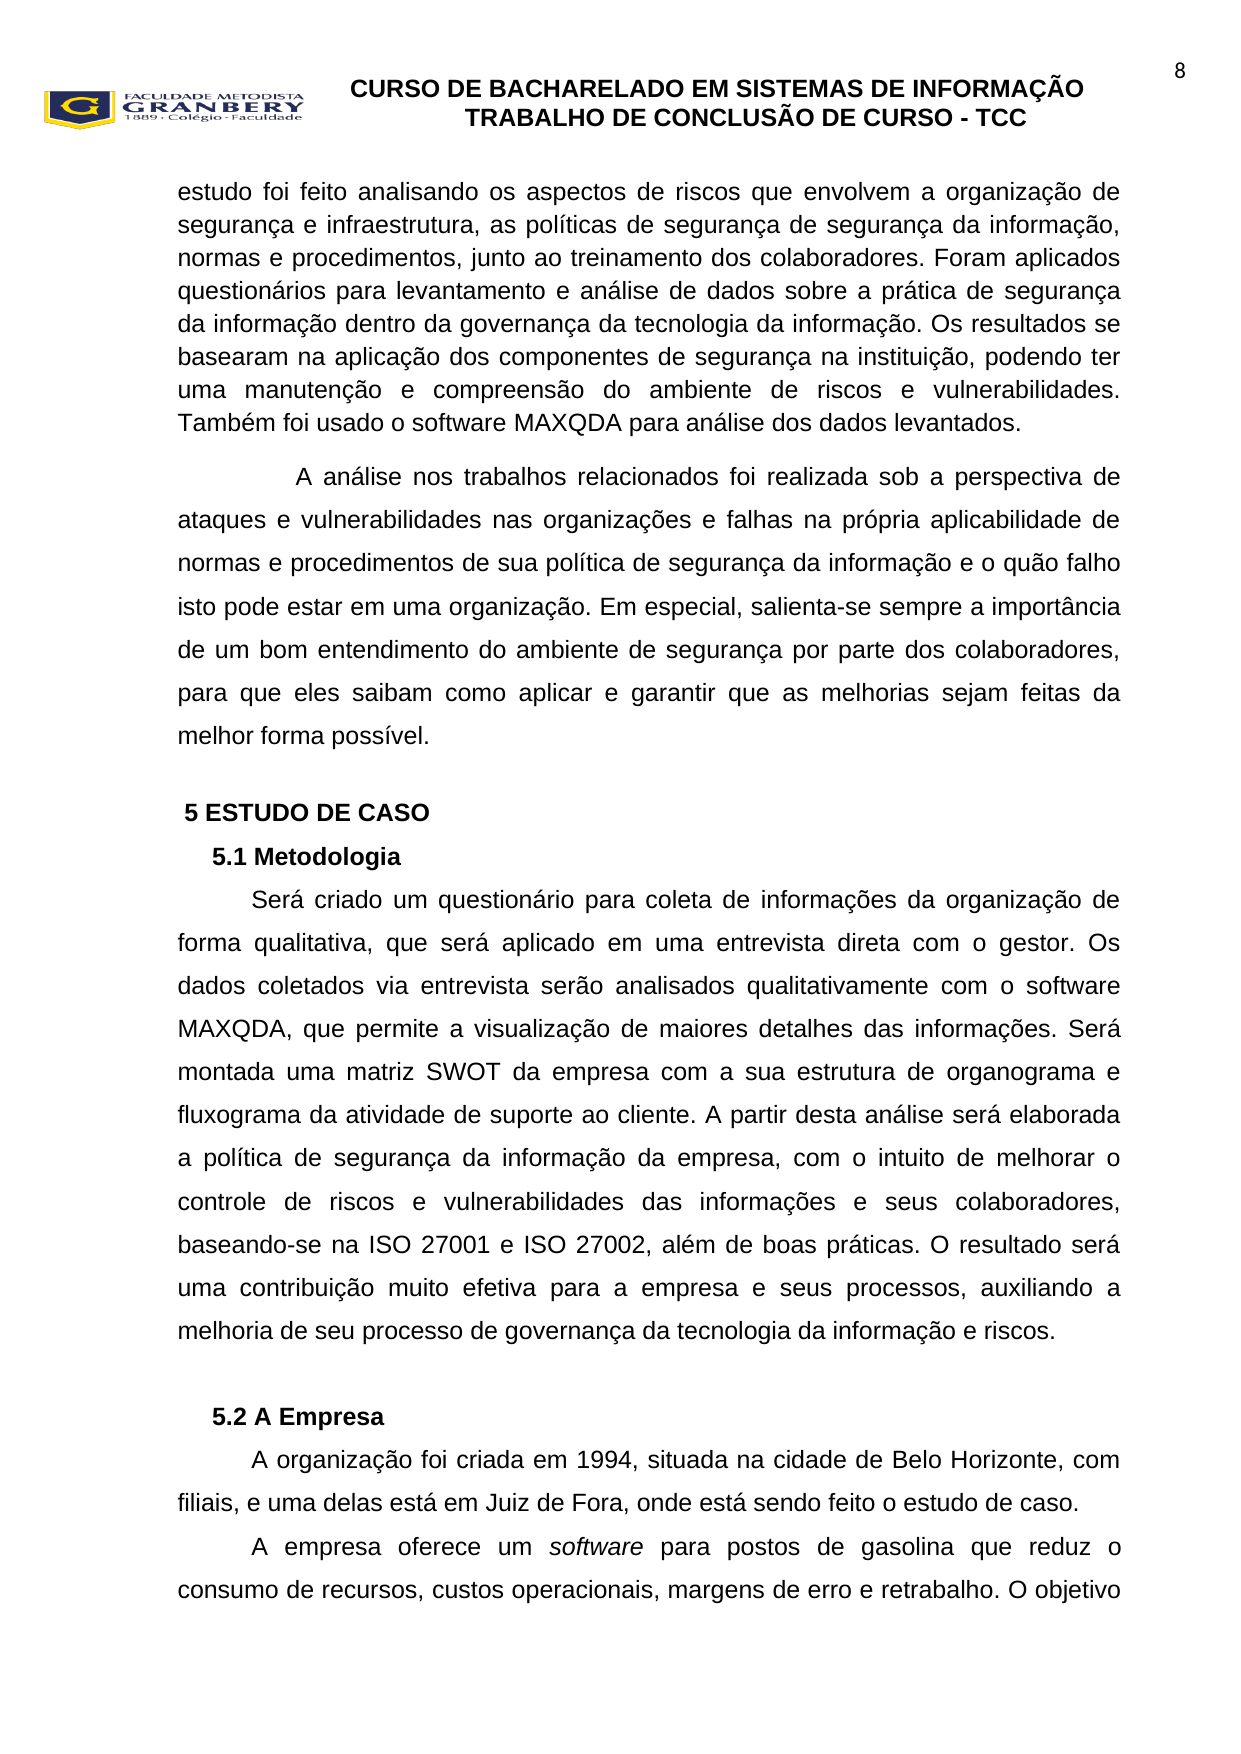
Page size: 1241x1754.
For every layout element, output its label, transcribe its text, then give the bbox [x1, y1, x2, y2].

text A análise nos trabalhos relacionados foi realizada sob a perspectiva de ataques e vulnerabilidades nas organizações e falhas na própria aplicabilidade de normas e procedimentos de sua política de segurança da informação e o quão falho isto pode estar em uma organização. Em especial, salienta-se sempre a importância de um bom entendimento do ambiente de segurança por parte dos colaboradores, para que eles saibam como aplicar e garantir que as melhorias sejam feitas da melhor forma possível. [177, 462, 1122, 750]
text 5.1 Metodologia [177, 842, 1122, 870]
picture [42, 64, 305, 143]
text 5 ESTUDO DE CASO [177, 798, 1122, 827]
text 5.2 A Empresa [177, 1402, 1122, 1431]
text Será criado um questionário para coleta de informações da organização de forma qualitativa, que será aplicado em uma entrevista direta com o gestor. Os dados coletados via entrevista serão analisados qualitativamente com o software MAXQDA, que permite a visualização de maiores detalhes das informações. Será montada uma matriz SWOT da empresa com a sua estrutura de organograma e fluxograma da atividade de suporte ao cliente. A partir desta análise será elaborada a política de segurança da informação da empresa, com o intuito de melhorar o controle de riscos e vulnerabilidades das informações e seus colaboradores, baseando-se na ISO 27001 e ISO 27002, além de boas práticas. O resultado será uma contribuição muito efetiva para a empresa e seus processos, auxiliando a melhoria de seu processo de governança da tecnologia da informação e riscos. [177, 885, 1122, 1345]
text A organização foi criada em 1994, situada na cidade de Belo Horizonte, com filiais, e uma delas está em Juiz de Fora, onde está sendo feito o estudo de caso. [177, 1445, 1122, 1517]
